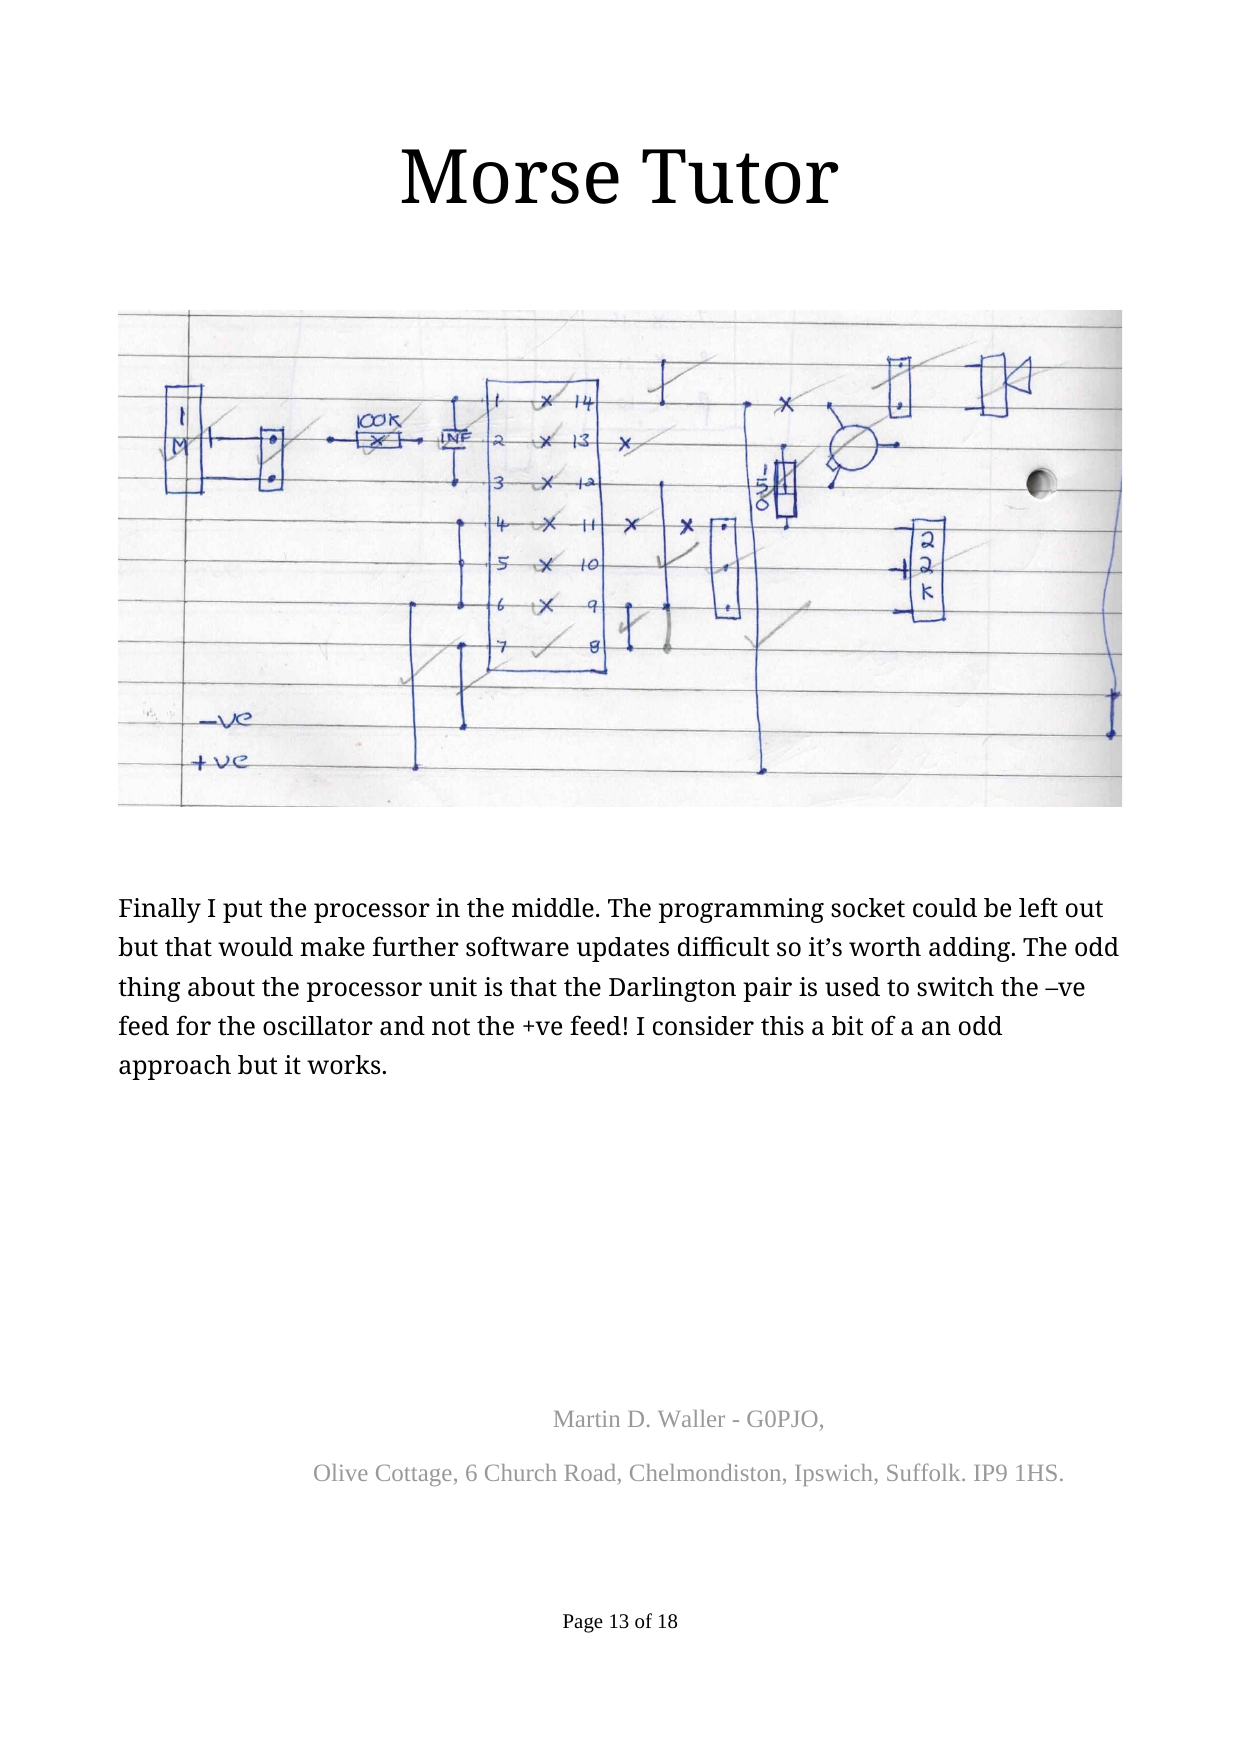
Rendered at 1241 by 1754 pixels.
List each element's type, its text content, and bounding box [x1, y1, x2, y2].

text Finally I put the processor in the middle. The programming socket could be left out but that would make further software updates difficult so it’s worth adding. The odd thing about the processor unit is that the Darlington pair is used to switch the –ve feed for the oscillator and not the +ve feed! I consider this a bit of a an odd approach but it works. [118, 891, 1122, 1082]
picture [118, 310, 1123, 807]
